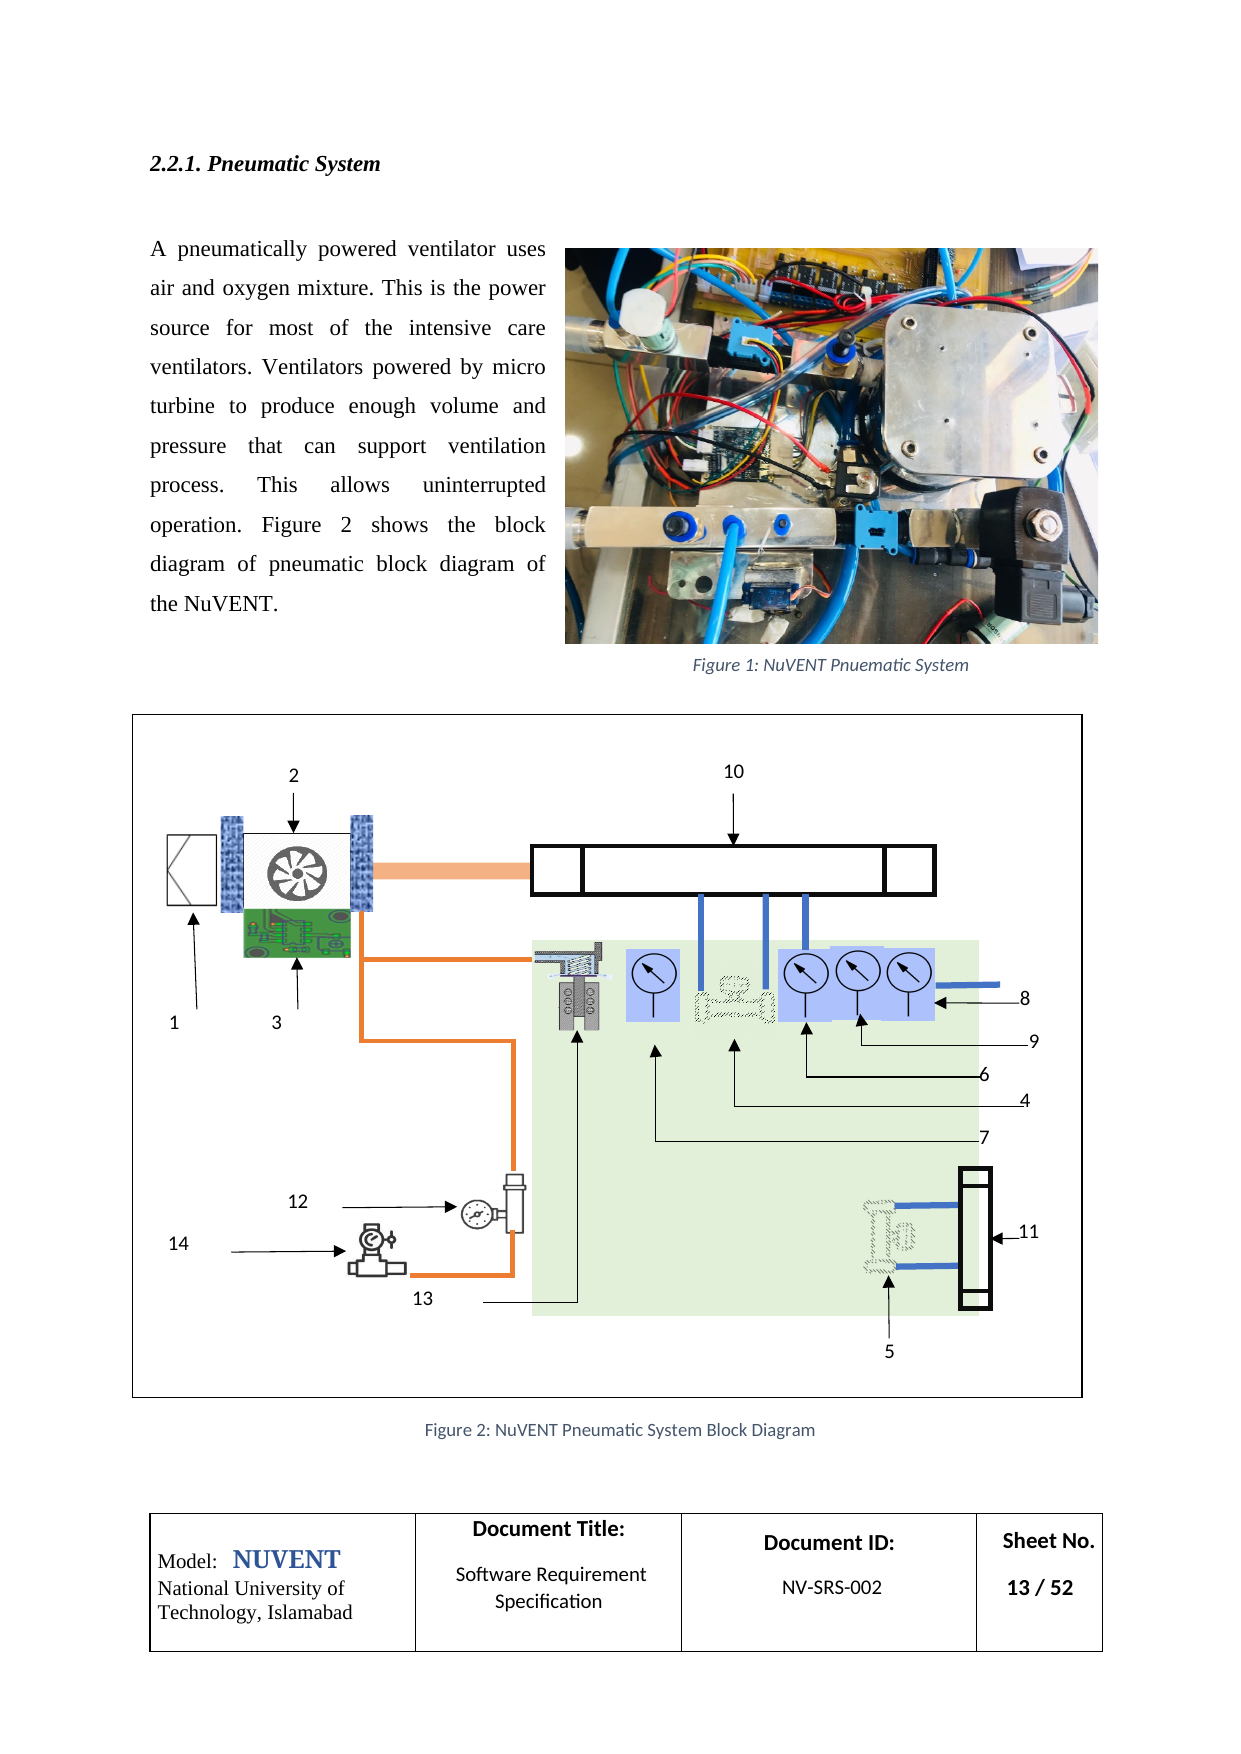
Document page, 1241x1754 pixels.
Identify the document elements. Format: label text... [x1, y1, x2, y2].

text 2.2.1. Pneumatic System [150, 150, 1090, 176]
text Figure 2: NuVENT Pneumatic System Block Diagram [150, 1418, 1090, 1441]
picture [691, 960, 778, 1039]
picture [532, 940, 623, 1031]
picture [424, 1140, 563, 1267]
picture [336, 1217, 416, 1280]
picture [158, 815, 374, 957]
picture [563, 248, 1098, 642]
picture [847, 1198, 931, 1276]
